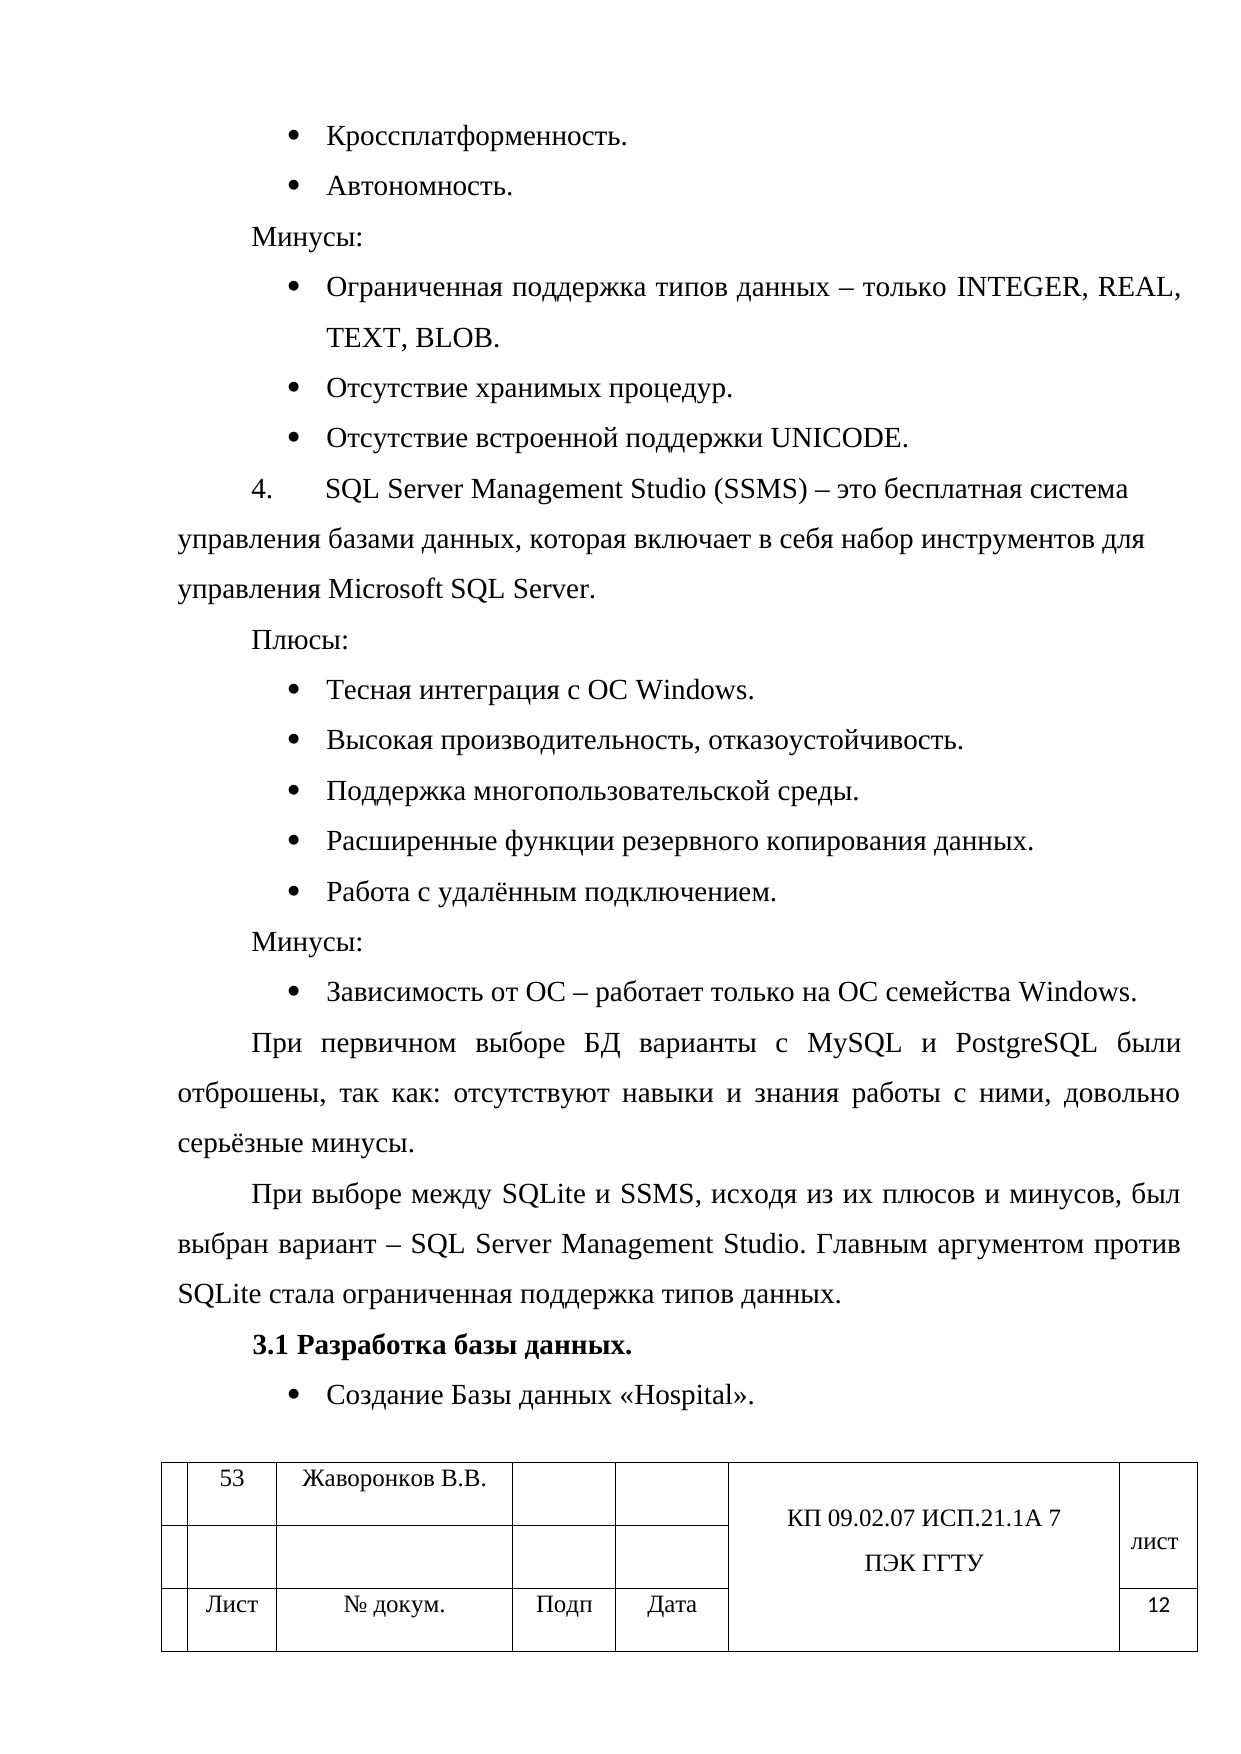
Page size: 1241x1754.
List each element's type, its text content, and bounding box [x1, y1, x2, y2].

list Отсутствие хранимых процедур. [288, 370, 1181, 404]
list Кроссплатформенность. [288, 118, 1181, 152]
text При первичном выборе БД варианты с MySQL и PostgreSQL были отброшены, так как: отсутствуют навыки и знания работы с ними, довольно серьёзные минусы. [177, 1025, 1181, 1159]
list Зависимость от ОС – работает только на ОС семейства Windows. [288, 974, 1181, 1008]
list Минусы: [251, 924, 1181, 958]
list Автономность. [288, 168, 1181, 202]
list Минусы: [251, 219, 1181, 252]
list Расширенные функции резервного копирования данных. [288, 823, 1181, 857]
list Ограниченная поддержка типов данных – только INTEGER, REAL, TEXT, BLOB. [288, 269, 1181, 353]
list SQL Server Management Studio (SSMS) – это бесплатная система управления базами данных, которая включает в себя набор инструментов для управления Microsoft SQL Server. [177, 471, 1181, 605]
list Создание Базы данных «Hospital». [288, 1377, 1181, 1411]
list Плюсы: [251, 622, 1181, 655]
list Поддержка многопользовательской среды. [288, 773, 1181, 807]
list Высокая производительность, отказоустойчивость. [288, 722, 1181, 756]
list Разработка базы данных. [252, 1327, 1181, 1360]
list Тесная интеграция с ОС Windows. [288, 672, 1181, 706]
text При выборе между SQLite и SSMS, исходя из их плюсов и минусов, был выбран вариант – SQL Server Management Studio. Главным аргументом против SQLite стала ограниченная поддержка типов данных. [177, 1176, 1181, 1310]
list Работа с удалённым подключением. [288, 874, 1181, 907]
list Отсутствие встроенной поддержки UNICODE. [288, 420, 1181, 454]
